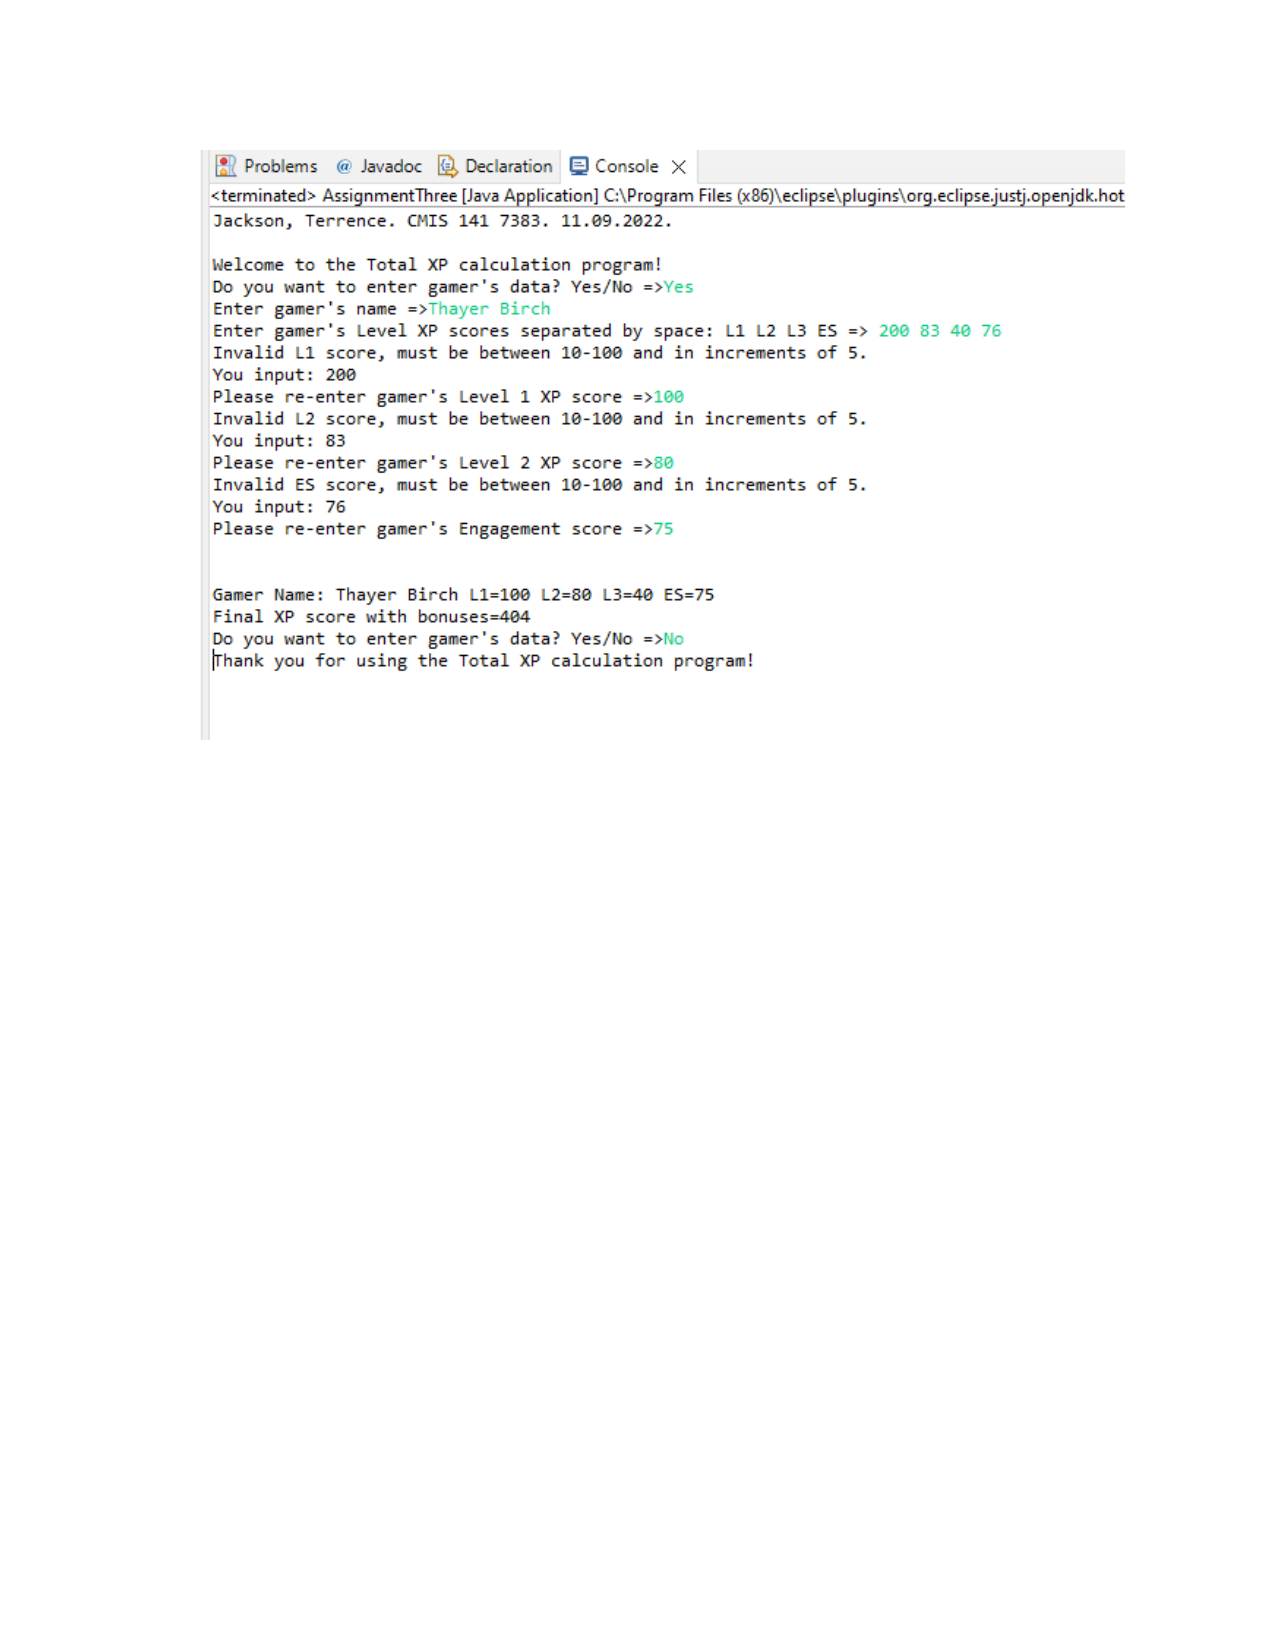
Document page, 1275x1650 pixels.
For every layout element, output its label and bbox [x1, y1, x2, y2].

picture [150, 150, 1125, 740]
